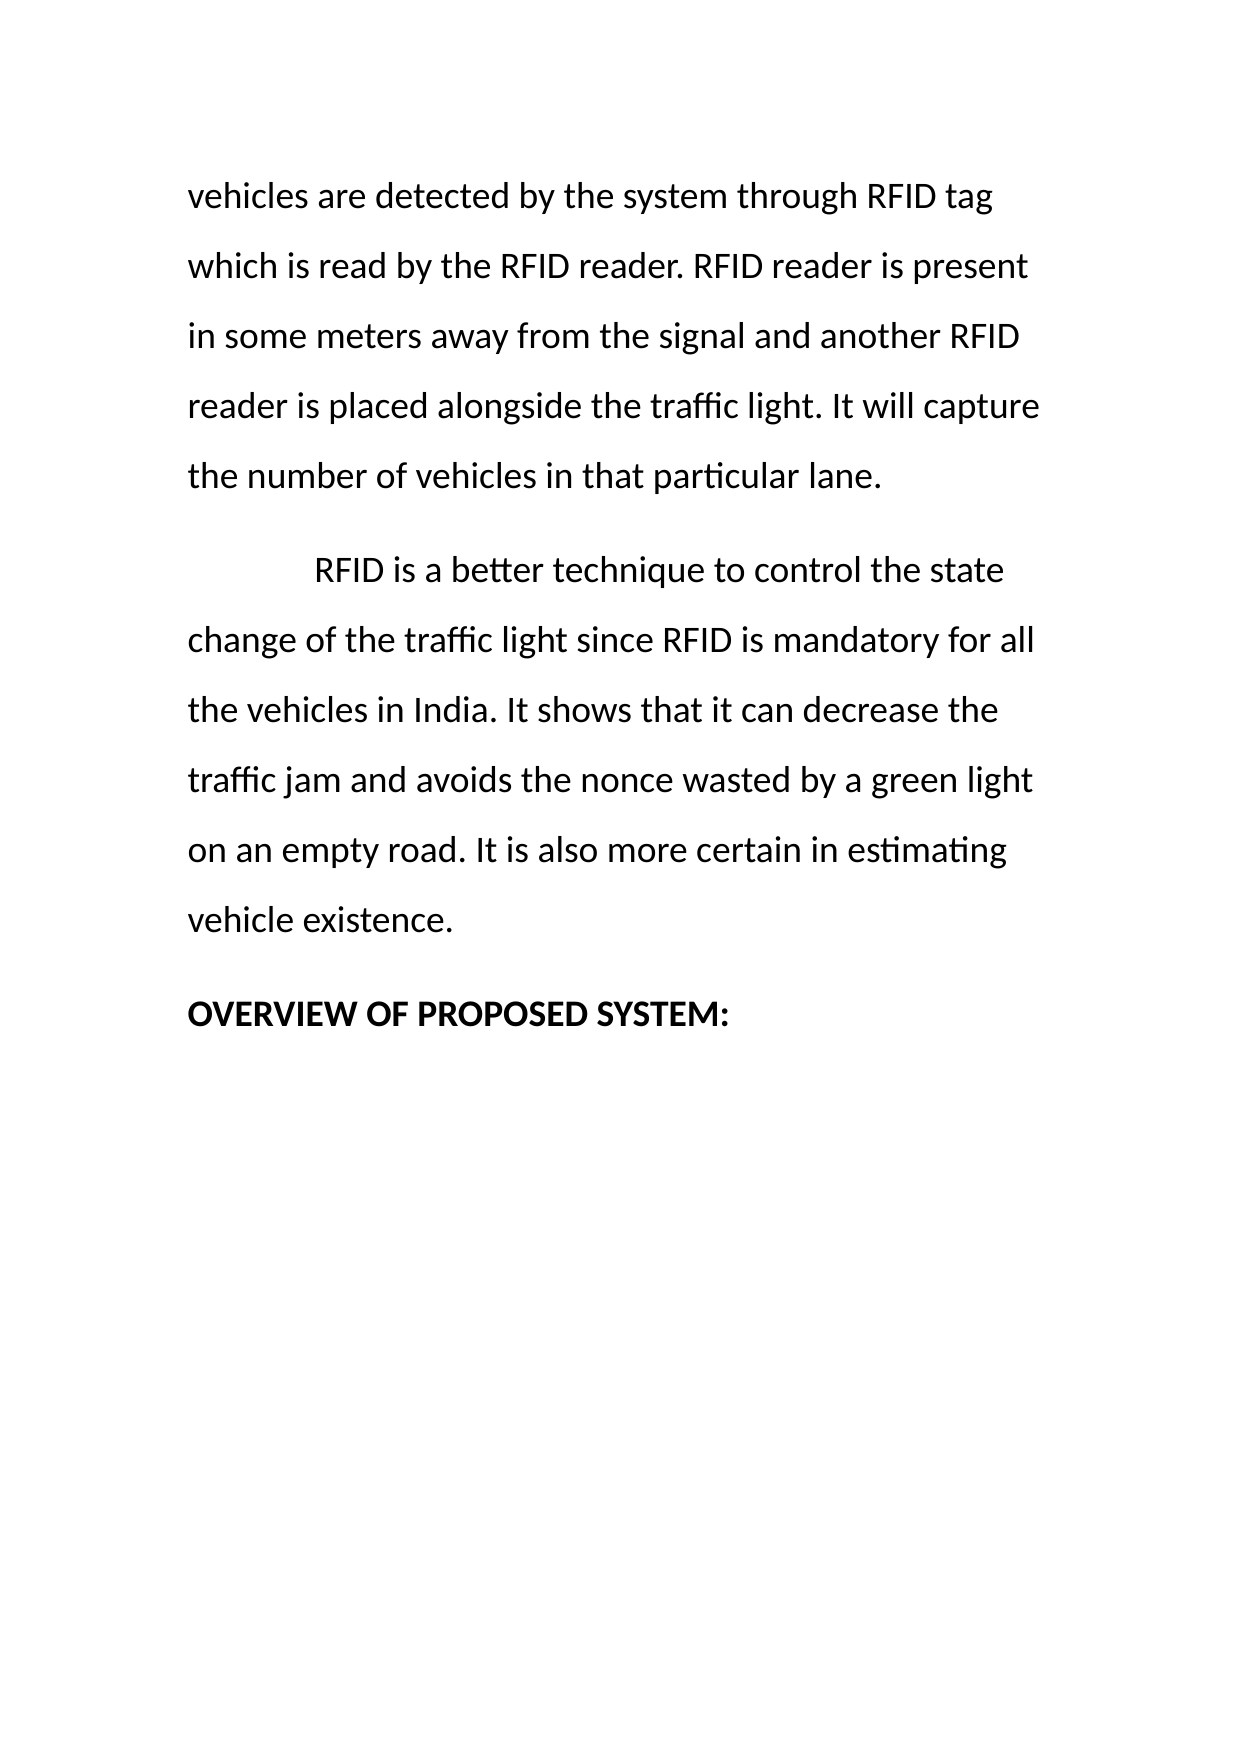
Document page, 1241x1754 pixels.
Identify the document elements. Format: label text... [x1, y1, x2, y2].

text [187, 162, 1053, 507]
text RFID is a better technique to control the state change of the traffic light since RFID is mandatory for all the vehicles in India. It shows that it can decrease the traffic jam and avoids the nonce wasted by a green light on an empty road. It is also more certain in estimating vehicle existence. [187, 536, 1053, 952]
text OVERVIEW OF PROPOSED SYSTEM: [187, 980, 1053, 1045]
